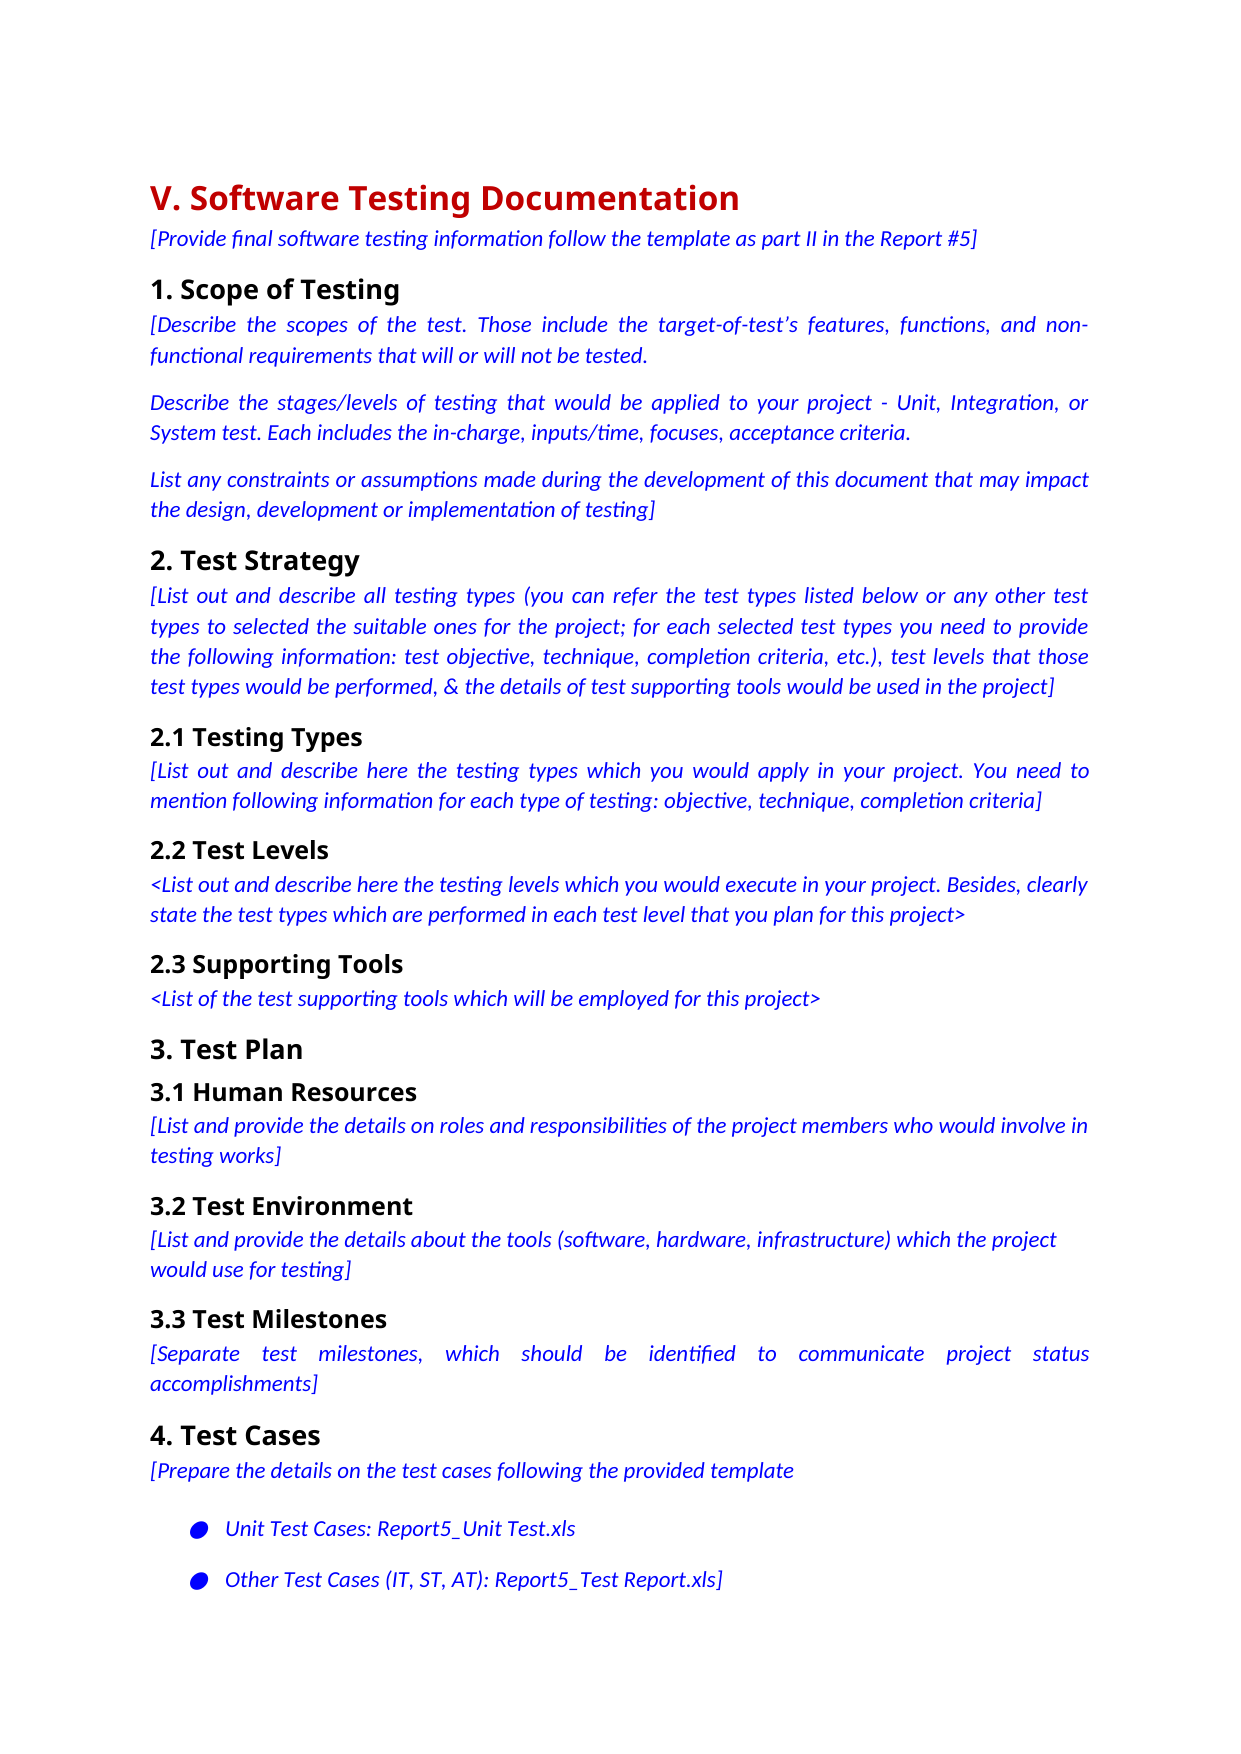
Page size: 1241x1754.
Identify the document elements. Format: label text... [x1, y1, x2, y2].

subtitle 1. Scope of Testing [150, 271, 1093, 308]
text Describe the stages/levels of testing that would be applied to your project - Unit, Integration, or System test. Each includes the in-charge, inputs/time, focuses, acceptance criteria. [150, 388, 1093, 446]
subtitle 2.2 Test Levels [150, 833, 1093, 867]
list Other Test Cases (IT, ST, AT): Report5_Test Report.xls] [187, 1553, 1093, 1600]
text [List out and describe here the testing types which you would apply in your project. You need to mention following information for each type of testing: objective, technique, completion criteria] [150, 756, 1093, 814]
subtitle V. Software Testing Documentation [150, 175, 1093, 220]
subtitle 3. Test Plan [150, 1031, 1093, 1067]
text <List out and describe here the testing levels which you would execute in your project. Besides, clearly state the test types which are performed in each test level that you plan for this project> [150, 870, 1093, 928]
text <List of the test supporting tools which will be employed for this project> [150, 984, 1093, 1012]
text [Separate test milestones, which should be identified to communicate project status accomplishments] [150, 1339, 1093, 1397]
subtitle 2.3 Supporting Tools [150, 947, 1093, 981]
subtitle 2.1 Testing Types [150, 719, 1093, 753]
text [Provide final software testing information follow the template as part II in the Report #5] [150, 224, 1093, 252]
text [List and provide the details about the tools (software, hardware, infrastructure) which the project would use for testing] [150, 1225, 1093, 1283]
text List any constraints or assumptions made during the development of this document that may impact the design, development or implementation of testing] [150, 465, 1093, 523]
text [Describe the scopes of the test. Those include the target-of-test’s features, functions, and non-functional requirements that will or will not be tested. [150, 311, 1093, 369]
subtitle 4. Test Cases [150, 1416, 1093, 1453]
subtitle 3.1 Human Resources [150, 1074, 1093, 1108]
subtitle 3.2 Test Environment [150, 1188, 1093, 1222]
subtitle 2. Test Strategy [150, 542, 1093, 579]
text [List and provide the details on roles and responsibilities of the project members who would involve in testing works] [150, 1111, 1093, 1169]
text [Prepare the details on the test cases following the provided template [150, 1456, 1093, 1484]
subtitle 3.3 Test Milestones [150, 1302, 1093, 1336]
text [List out and describe all testing types (you can refer the test types listed below or any other test types to selected the suitable ones for the project; for each selected test types you need to provide the following information: test objective, technique, completion criteria, etc.), test levels that those test types would be performed, & the details of test supporting tools would be used in the project] [150, 582, 1093, 700]
list Unit Test Cases: Report5_Unit Test.xls [187, 1503, 1093, 1550]
